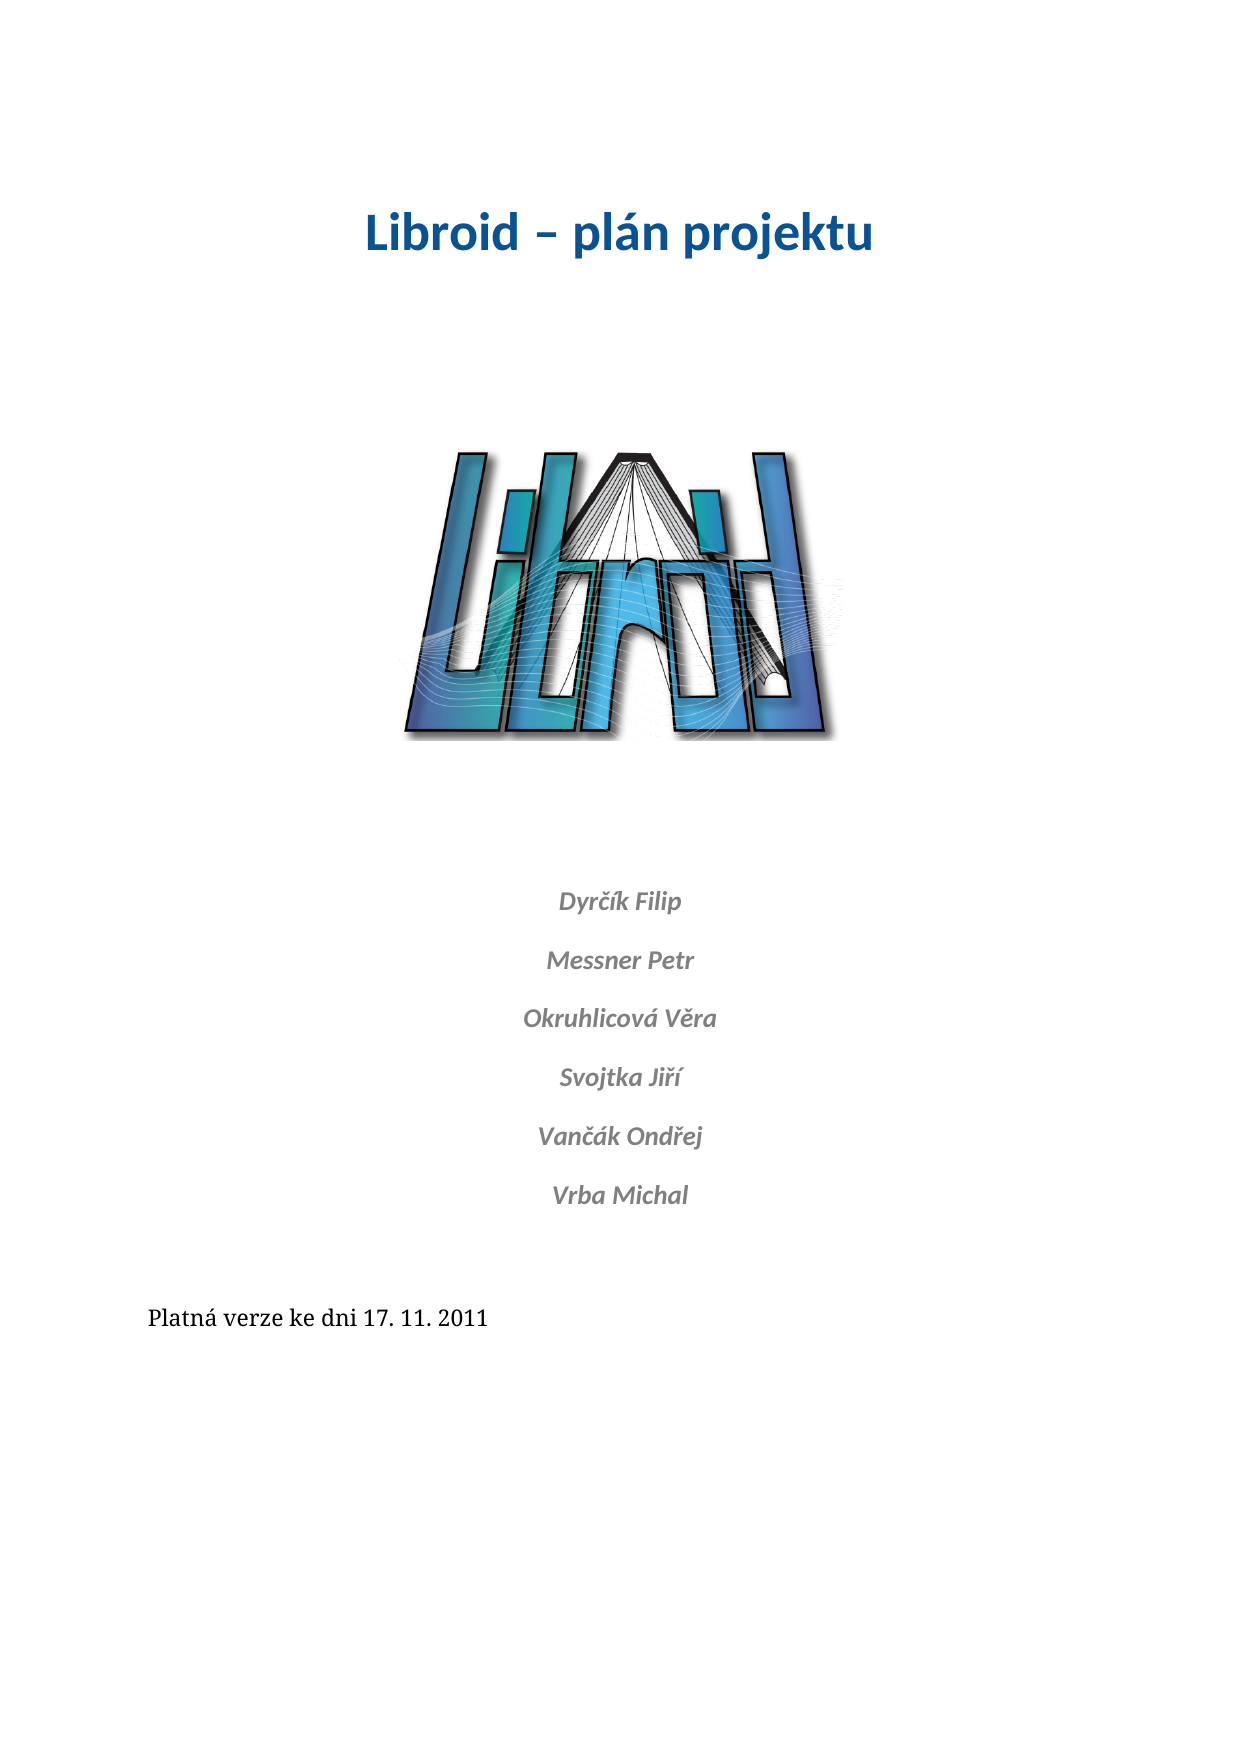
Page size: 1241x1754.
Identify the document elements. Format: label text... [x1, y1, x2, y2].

subtitle Messner Petr [148, 943, 1093, 976]
subtitle Vrba Michal [148, 1178, 1093, 1211]
subtitle Libroid – plán projektu [148, 198, 1093, 264]
subtitle Okruhlicová Věra [148, 1002, 1093, 1034]
subtitle Vančák Ondřej [148, 1119, 1093, 1152]
text Platná verze ke dni 17. 11. 2011Work breakdown strukture [148, 1302, 1093, 1333]
picture [397, 443, 843, 741]
subtitle Svojtka Jiří [148, 1060, 1093, 1093]
subtitle Dyrčík Filip [148, 884, 1093, 917]
